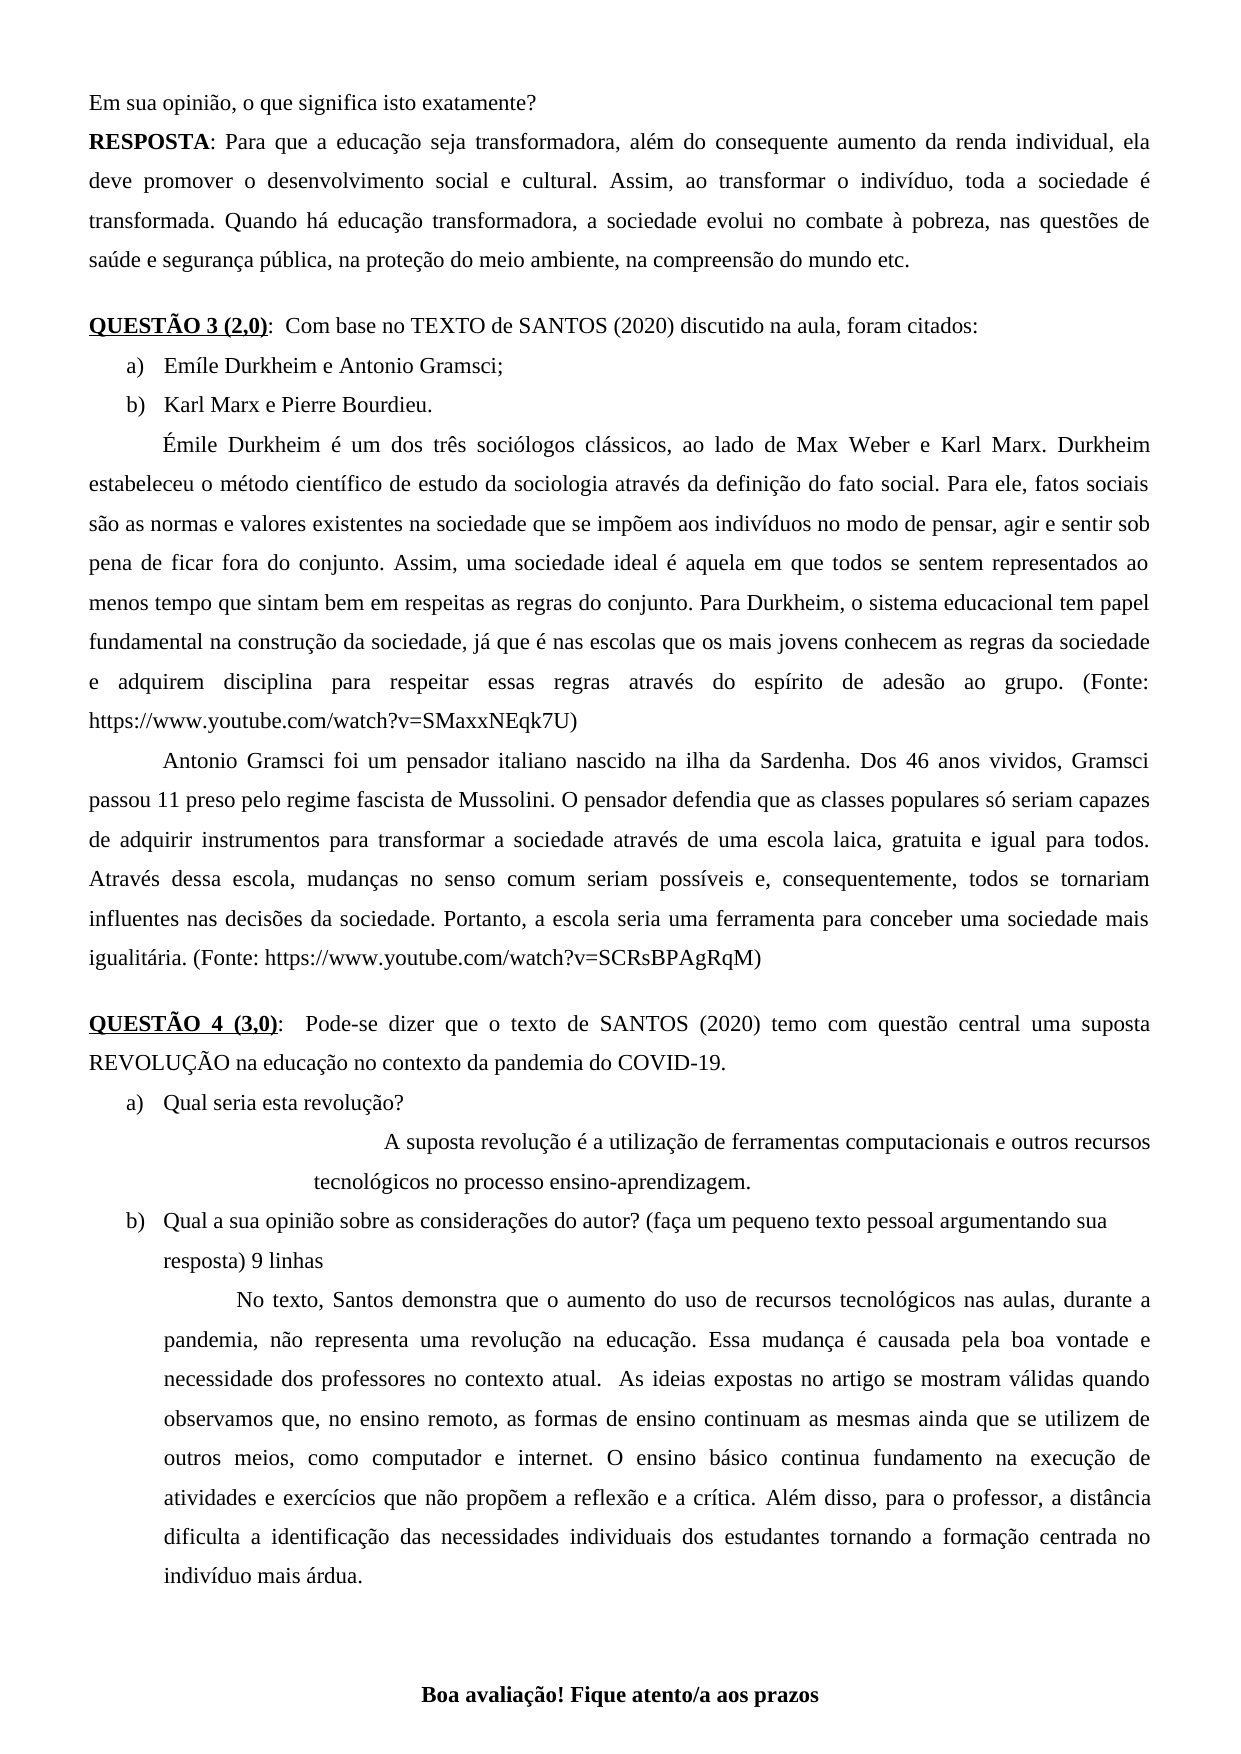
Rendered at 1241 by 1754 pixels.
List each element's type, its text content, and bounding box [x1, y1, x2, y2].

list Qual a sua opinião sobre as considerações do autor? (faça um pequeno texto pessoal argumentando sua resposta) 9 linhas [126, 1207, 1152, 1273]
list A suposta revolução é a utilização de ferramentas computacionais e outros recursos tecnológicos no processo ensino-aprendizagem. [314, 1128, 1152, 1194]
list No texto, Santos demonstra que o aumento do uso de recursos tecnológicos nas aulas, durante a pandemia, não representa uma revolução na educação. Essa mudança é causada pela boa vontade e necessidade dos professores no contexto atual. As ideias expostas no artigo se mostram válidas quando observamos que, no ensino remoto, as formas de ensino continuam as mesmas ainda que se utilizem de outros meios, como computador e internet. O ensino básico continua fundamento na execução de atividades e exercícios que não propõem a reflexão e a crítica. Além disso, para o professor, a distância dificulta a identificação das necessidades individuais dos estudantes tornando a formação centrada no indivíduo mais árdua. [164, 1286, 1152, 1589]
text QUESTÃO 4 (3,0): Pode-se dizer que o texto de SANTOS (2020) temo com questão central uma suposta REVOLUÇÃO na educação no contexto da pandemia do COVID-19. [89, 1010, 1152, 1076]
text QUESTÃO 3 (2,0): Com base no TEXTO de SANTOS (2020) discutido na aula, foram citados: [89, 312, 1152, 339]
text RESPOSTA: Para que a educação seja transformadora, além do consequente aumento da renda individual, ela deve promover o desenvolvimento social e cultural. Assim, ao transformar o indivíduo, toda a sociedade é transformada. Quando há educação transformadora, a sociedade evolui no combate à pobreza, nas questões de saúde e segurança pública, na proteção do meio ambiente, na compreensão do mundo etc. [89, 128, 1152, 273]
text Em sua opinião, o que significa isto exatamente? [89, 89, 1152, 115]
text Antonio Gramsci foi um pensador italiano nascido na ilha da Sardenha. Dos 46 anos vividos, Gramsci passou 11 preso pelo regime fascista de Mussolini. O pensador defendia que as classes populares só seriam capazes de adquirir instrumentos para transformar a sociedade através de uma escola laica, gratuita e igual para todos. Através dessa escola, mudanças no senso comum seriam possíveis e, consequentemente, todos se tornariam influentes nas decisões da sociedade. Portanto, a escola seria uma ferramenta para conceber uma sociedade mais igualitária. (Fonte: https://www.youtube.com/watch?v=SCRsBPAgRqM) [89, 747, 1152, 970]
text Boa avaliação! Fique atento/a aos prazos [89, 1681, 1152, 1707]
text Émile Durkheim é um dos três sociólogos clássicos, ao lado de Max Weber e Karl Marx. Durkheim estabeleceu o método científico de estudo da sociologia através da definição do fato social. Para ele, fatos sociais são as normas e valores existentes na sociedade que se impõem aos indivíduos no modo de pensar, agir e sentir sob pena de ficar fora do conjunto. Assim, uma sociedade ideal é aquela em que todos se sentem representados ao menos tempo que sintam bem em respeitas as regras do conjunto. Para Durkheim, o sistema educacional tem papel fundamental na construção da sociedade, já que é nas escolas que os mais jovens conhecem as regras da sociedade e adquirem disciplina para respeitar essas regras através do espírito de adesão ao grupo. (Fonte: https://www.youtube.com/watch?v=SMaxxNEqk7U) [89, 431, 1152, 733]
list Qual seria esta revolução? [126, 1089, 1152, 1115]
list Emíle Durkheim e Antonio Gramsci; [126, 352, 1152, 378]
list Karl Marx e Pierre Bourdieu. [126, 391, 1152, 418]
